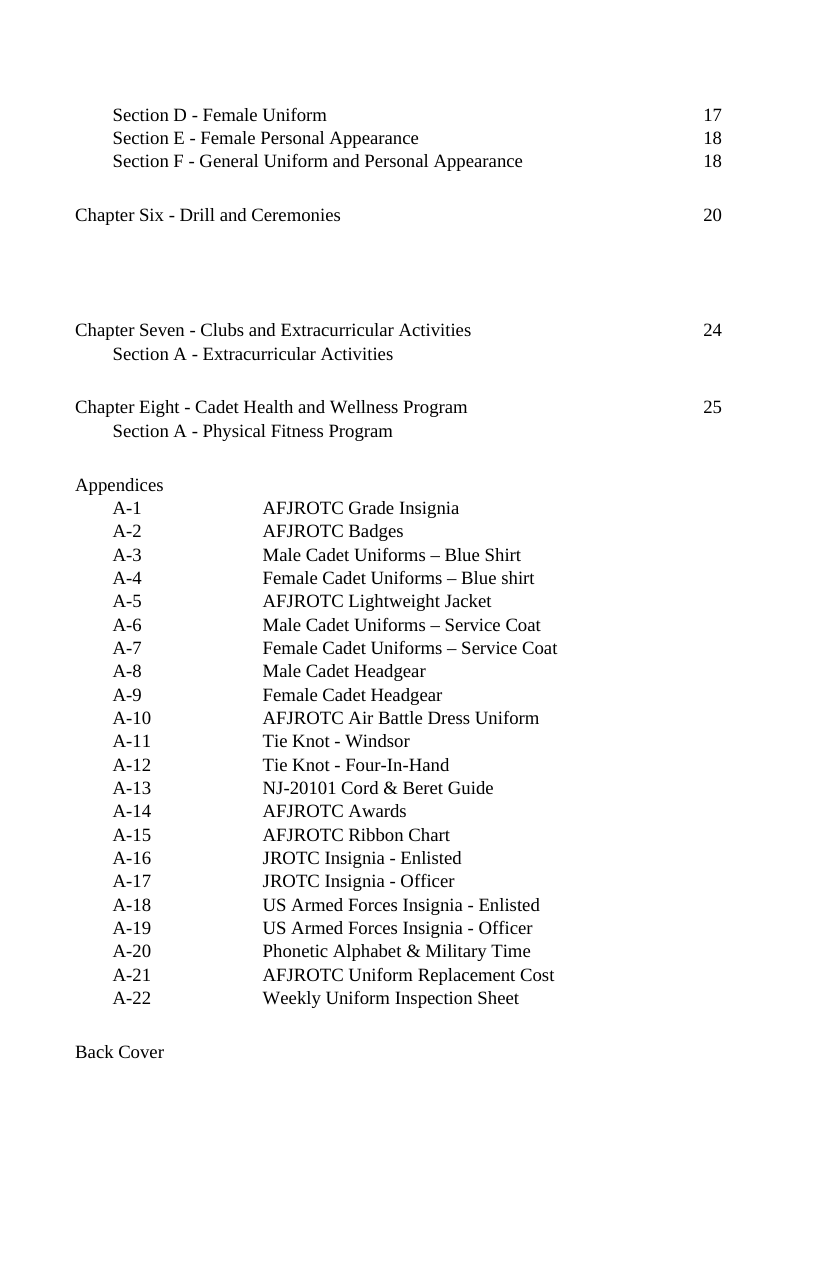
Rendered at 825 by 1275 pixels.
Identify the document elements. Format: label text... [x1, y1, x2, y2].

text Chapter Six - Drill and Ceremonies 20 [75, 204, 780, 226]
text Section F - General Uniform and Personal Appearance 18 [112, 150, 780, 172]
text A-21 AFJROTC Uniform Replacement Cost [112, 963, 780, 985]
text Chapter Seven - Clubs and Extracurricular Activities 24 [75, 319, 780, 341]
text A-17 JROTC Insignia - Officer [112, 870, 780, 892]
text Section D - Female Uniform 17 [112, 104, 780, 125]
text A-9 Female Cadet Headgear [112, 683, 780, 705]
text A-20 Phonetic Alphabet & Military Time [112, 940, 780, 962]
text A-19 US Armed Forces Insignia - Officer [112, 917, 780, 938]
text A-13 NJ-20101 Cord & Beret Guide [112, 777, 780, 798]
text A-6 Male Cadet Uniforms – Service Coat [112, 613, 780, 635]
text A-12 Tie Knot - Four-In-Hand [112, 753, 780, 775]
text Section A - Extracurricular Activities [112, 342, 780, 364]
text A-18 US Armed Forces Insignia - Enlisted [112, 893, 780, 915]
text Section A - Physical Fitness Program [112, 420, 780, 441]
text A-5 AFJROTC Lightweight Jacket [112, 590, 780, 612]
text A-1 AFJROTC Grade Insignia [112, 497, 780, 518]
text Section E - Female Personal Appearance 18 [112, 127, 780, 149]
text A-7 Female Cadet Uniforms – Service Coat [112, 637, 780, 658]
text A-2 AFJROTC Badges [112, 520, 780, 542]
text Chapter Eight - Cadet Health and Wellness Program 25 [75, 396, 780, 418]
text Appendices [75, 473, 780, 495]
text A-22 Weekly Uniform Inspection Sheet [112, 987, 780, 1008]
text A-8 Male Cadet Headgear [112, 660, 780, 682]
text A-4 Female Cadet Uniforms – Blue shirt [112, 567, 780, 588]
text A-11 Tie Knot - Windsor [112, 730, 780, 752]
text A-16 JROTC Insignia - Enlisted [112, 847, 780, 868]
text Back Cover [75, 1041, 780, 1062]
text A-3 Male Cadet Uniforms – Blue Shirt [112, 543, 780, 565]
text A-15 AFJROTC Ribbon Chart [75, 823, 780, 845]
text A-10 AFJROTC Air Battle Dress Uniform [112, 707, 780, 728]
text A-14 AFJROTC Awards [112, 800, 780, 822]
